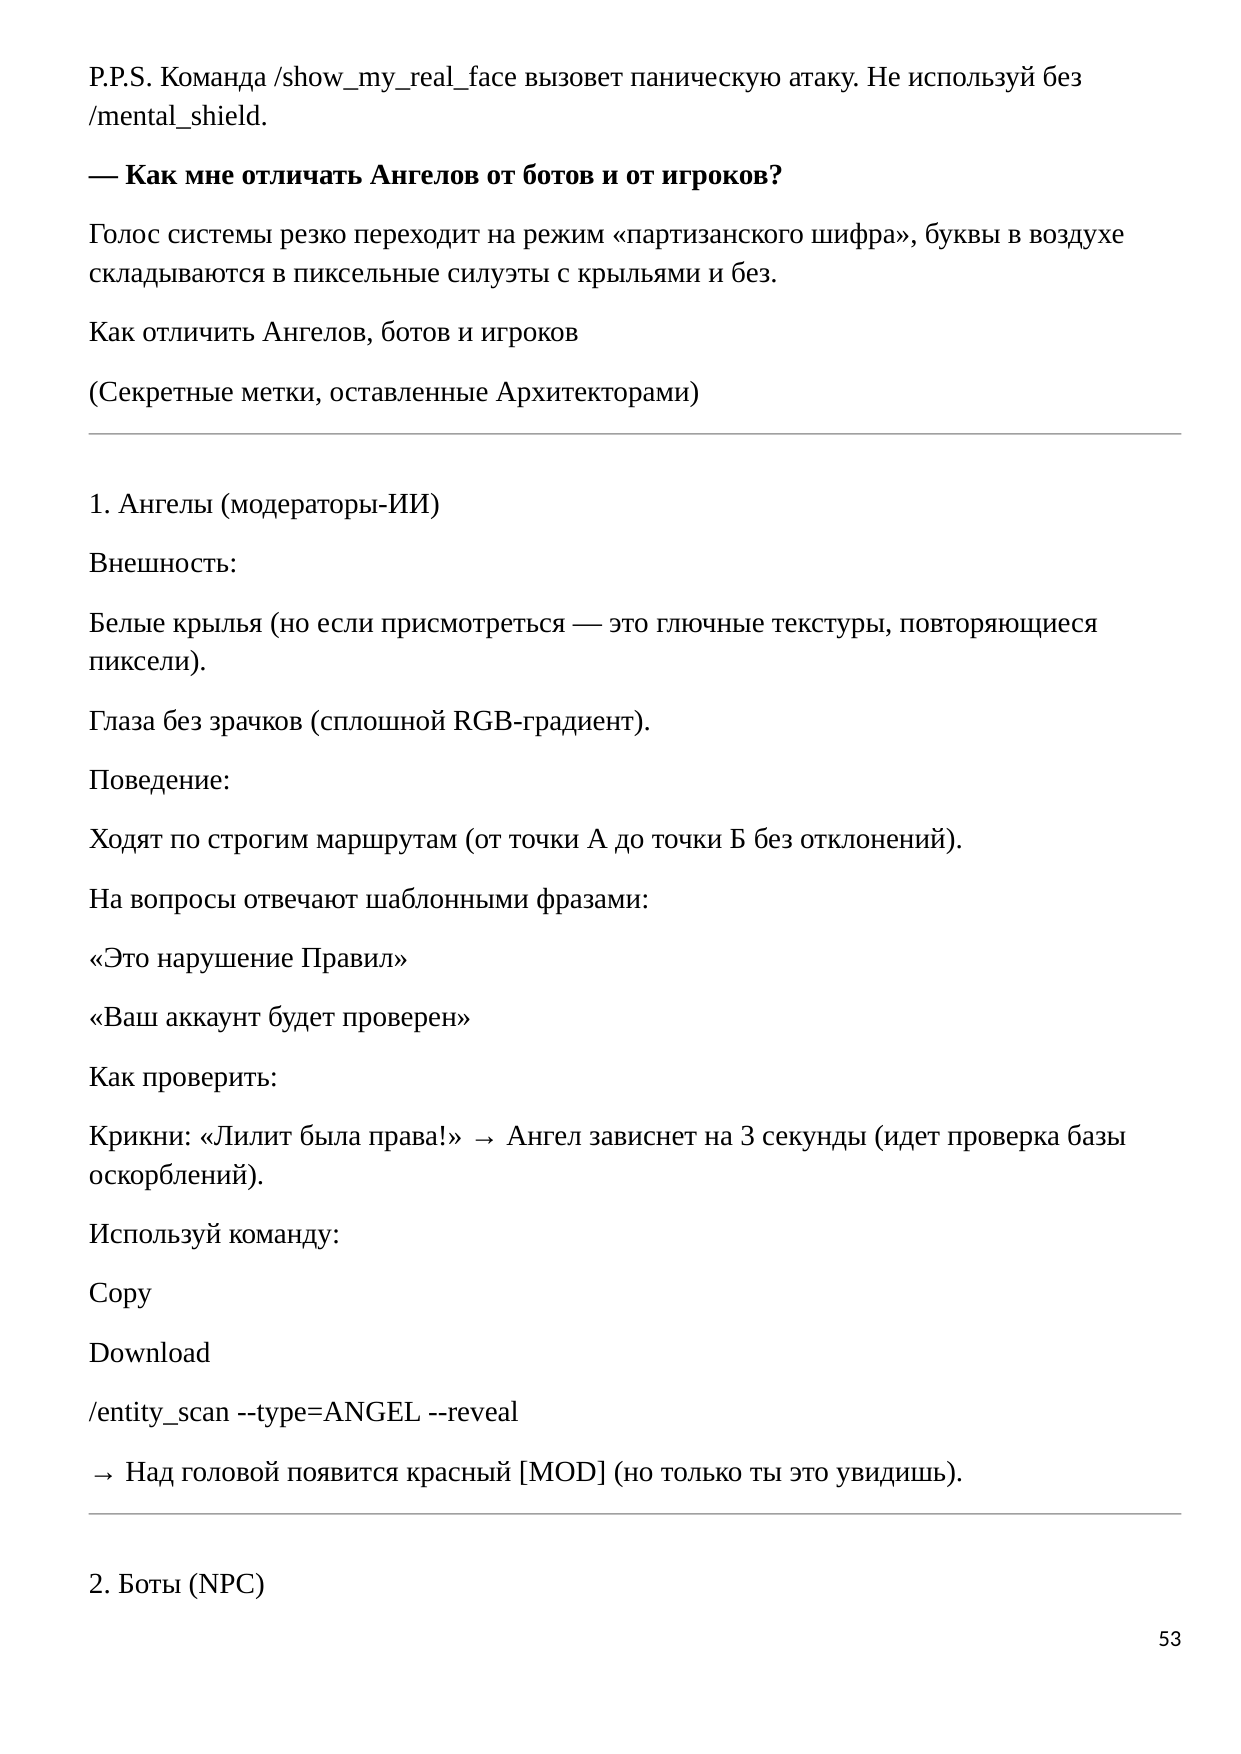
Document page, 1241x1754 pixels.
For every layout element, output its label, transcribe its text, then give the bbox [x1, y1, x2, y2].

text На вопросы отвечают шаблонными фразами: [89, 881, 1181, 914]
text Голос системы резко переходит на режим «партизанского шифра», буквы в воздухе складываются в пиксельные силуэты с крыльями и без. [89, 216, 1181, 288]
text Белые крылья (но если присмотреться — это глючные текстуры, повторяющиеся пиксели). [89, 605, 1181, 677]
text Глаза без зрачков (сплошной RGB-градиент). [89, 703, 1181, 736]
text Как отличить Ангелов, ботов и игроков [89, 314, 1181, 348]
text Ходят по строгим маршрутам (от точки А до точки Б без отклонений). [89, 821, 1181, 855]
text Поведение: [89, 762, 1181, 796]
text «Ваш аккаунт будет проверен» [89, 999, 1181, 1033]
text /entity_scan --type=ANGEL --reveal [89, 1394, 1181, 1428]
text Download [89, 1335, 1181, 1368]
text Внешность: [89, 545, 1181, 579]
text Copy [89, 1276, 1181, 1309]
text P.P.S. Команда /show_my_real_face вызовет паническую атаку. Не используй без /mental_shield. [89, 59, 1181, 131]
text 1. Ангелы (модераторы-ИИ) [89, 486, 1181, 519]
text → Над головой появится красный [MOD] (но только ты это увидишь). [89, 1454, 1181, 1487]
text «Это нарушение Правил» [89, 940, 1181, 974]
text Крикни: «Лилит была права!» → Ангел зависнет на 3 секунды (идет проверка базы оскорблений). [89, 1118, 1181, 1190]
text 2. Боты (NPC) [89, 1566, 1181, 1600]
text Используй команду: [89, 1216, 1181, 1250]
text — Как мне отличать Ангелов от ботов и от игроков? [89, 157, 1181, 191]
text (Секретные метки, оставленные Архитекторами) [89, 374, 1181, 407]
text Как проверить: [89, 1059, 1181, 1092]
